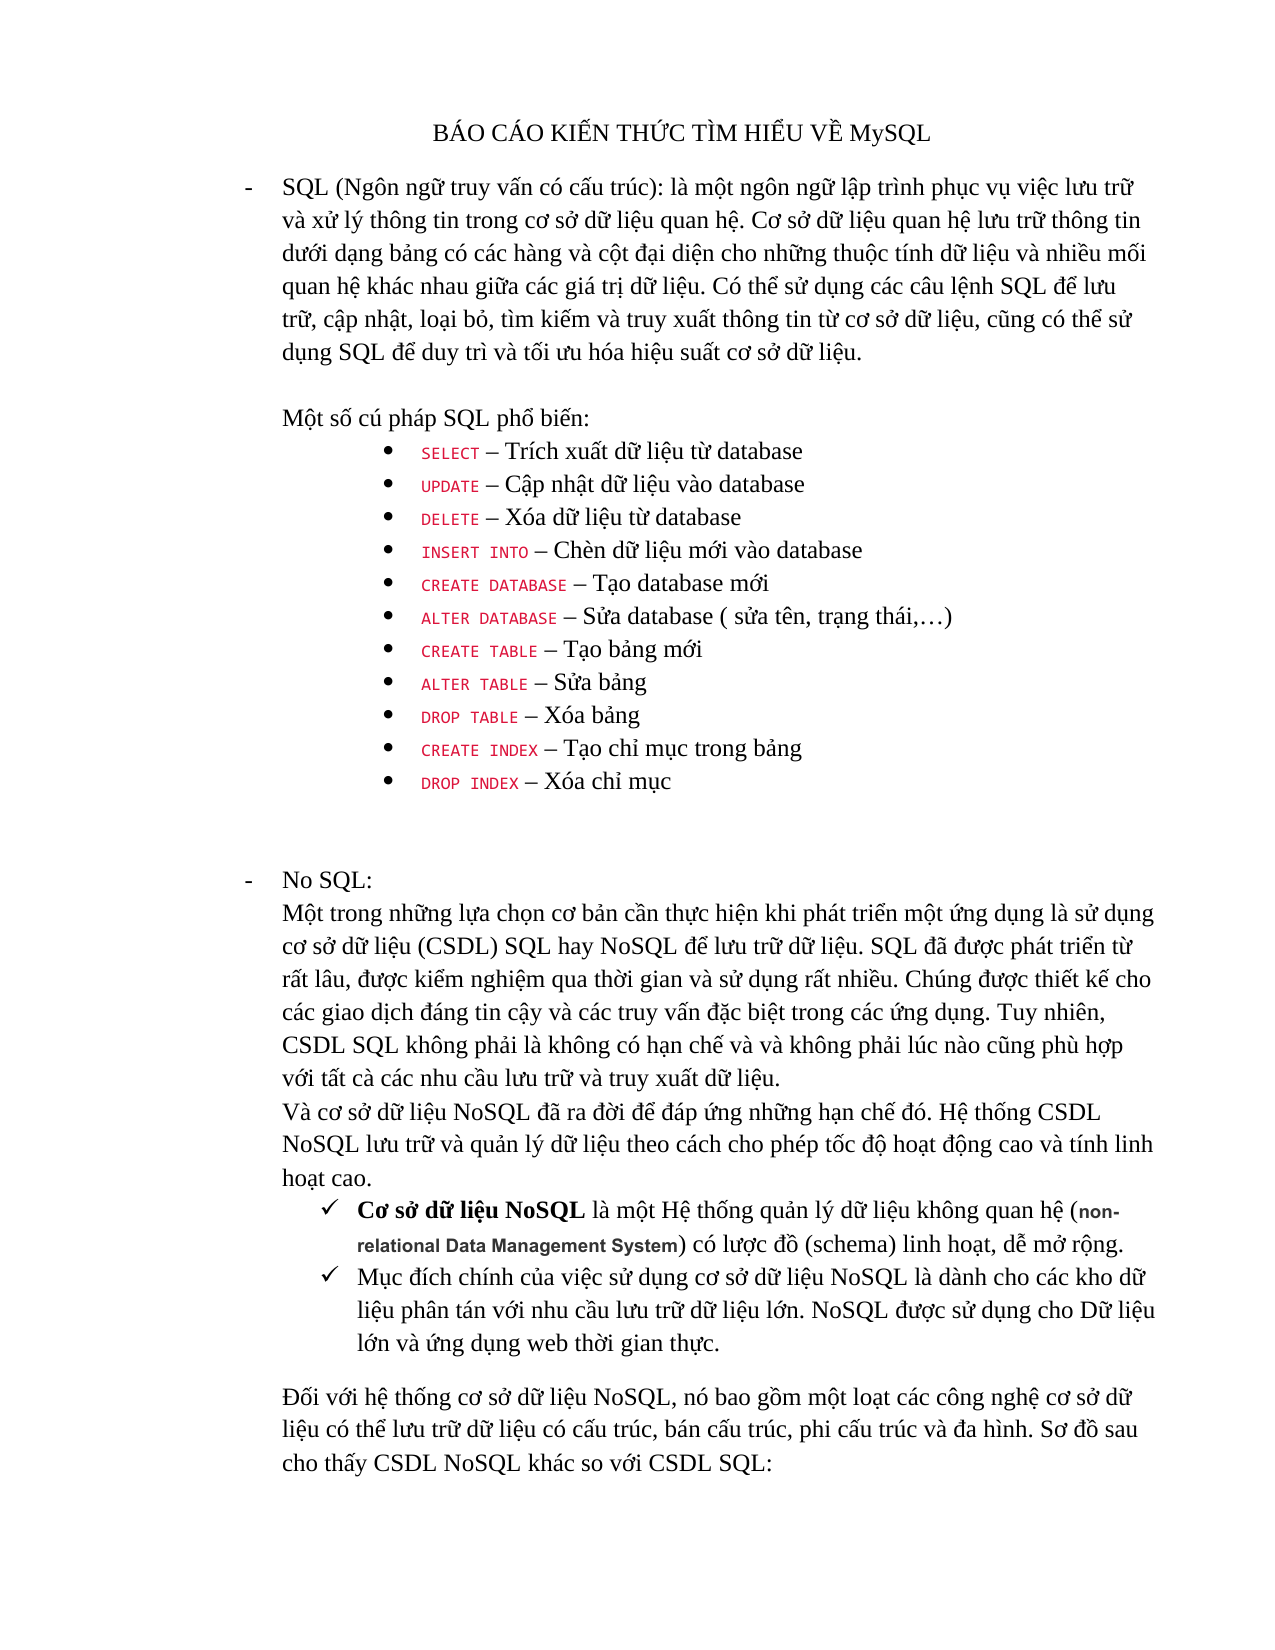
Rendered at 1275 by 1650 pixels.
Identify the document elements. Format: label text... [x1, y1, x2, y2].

text Đối với hệ thống cơ sở dữ liệu NoSQL, nó bao gồm một loạt các công nghệ cơ sở dữ liệu có thể lưu trữ dữ liệu có cấu trúc, bán cấu trúc, phi cấu trúc và đa hình. Sơ đồ sau cho thấy CSDL NoSQL khác so với CSDL SQL: [282, 1382, 1157, 1476]
list INSERT INTO – Chèn dữ liệu mới vào database [384, 535, 1157, 564]
list DROP INDEX – Xóa chỉ mục [384, 766, 1157, 795]
list SELECT – Trích xuất dữ liệu từ database [384, 436, 1157, 465]
list Và cơ sở dữ liệu NoSQL đã ra đời để đáp ứng những hạn chế đó. Hệ thống CSDL NoSQL lưu trữ và quản lý dữ liệu theo cách cho phép tốc độ hoạt động cao và tính linh hoạt cao. [282, 1097, 1157, 1191]
list Mục đích chính của việc sử dụng cơ sở dữ liệu NoSQL là dành cho các kho dữ liệu phân tán với nhu cầu lưu trữ dữ liệu lớn. NoSQL được sử dụng cho Dữ liệu lớn và ứng dụng web thời gian thực. [319, 1262, 1157, 1356]
list Một số cú pháp SQL phổ biến: [282, 403, 1157, 432]
list Cơ sở dữ liệu NoSQL là một Hệ thống quản lý dữ liệu không quan hệ (non-relational Data Management System) có lược đồ (schema) linh hoạt, dễ mở rộng. [319, 1196, 1157, 1257]
list DROP TABLE – Xóa bảng [384, 700, 1157, 729]
list Một trong những lựa chọn cơ bản cần thực hiện khi phát triển một ứng dụng là sử dụng cơ sở dữ liệu (CSDL) SQL hay NoSQL để lưu trữ dữ liệu. SQL đã được phát triển từ rất lâu, được kiểm nghiệm qua thời gian và sử dụng rất nhiều. Chúng được thiết kế cho các giao dịch đáng tin cậy và các truy vấn đặc biệt trong các ứng dụng. Tuy nhiên, CSDL SQL không phải là không có hạn chế và và không phải lúc nào cũng phù hợp với tất cà các nhu cầu lưu trữ và truy xuất dữ liệu. [282, 898, 1157, 1092]
list DELETE – Xóa dữ liệu từ database [384, 502, 1157, 531]
list SQL (Ngôn ngữ truy vấn có cấu trúc): là một ngôn ngữ lập trình phục vụ việc lưu trữ và xử lý thông tin trong cơ sở dữ liệu quan hệ. Cơ sở dữ liệu quan hệ lưu trữ thông tin dưới dạng bảng có các hàng và cột đại diện cho những thuộc tính dữ liệu và nhiều mối quan hệ khác nhau giữa các giá trị dữ liệu. Có thể sử dụng các câu lệnh SQL để lưu trữ, cập nhật, loại bỏ, tìm kiếm và truy xuất thông tin từ cơ sở dữ liệu, cũng có thể sử dụng SQL để duy trì và tối ưu hóa hiệu suất cơ sở dữ liệu. [244, 172, 1157, 366]
list ALTER DATABASE – Sửa database ( sửa tên, trạng thái,…) [384, 601, 1157, 630]
list CREATE TABLE – Tạo bảng mới [384, 634, 1157, 663]
list CREATE DATABASE – Tạo database mới [384, 568, 1157, 597]
list UPDATE – Cập nhật dữ liệu vào database [384, 469, 1157, 498]
list No SQL: [244, 865, 1157, 894]
list CREATE INDEX – Tạo chỉ mục trong bảng [384, 733, 1157, 762]
list ALTER TABLE – Sửa bảng [384, 667, 1157, 696]
text BÁO CÁO KIẾN THỨC TÌM HIỂU VỀ MySQL [207, 118, 1157, 147]
